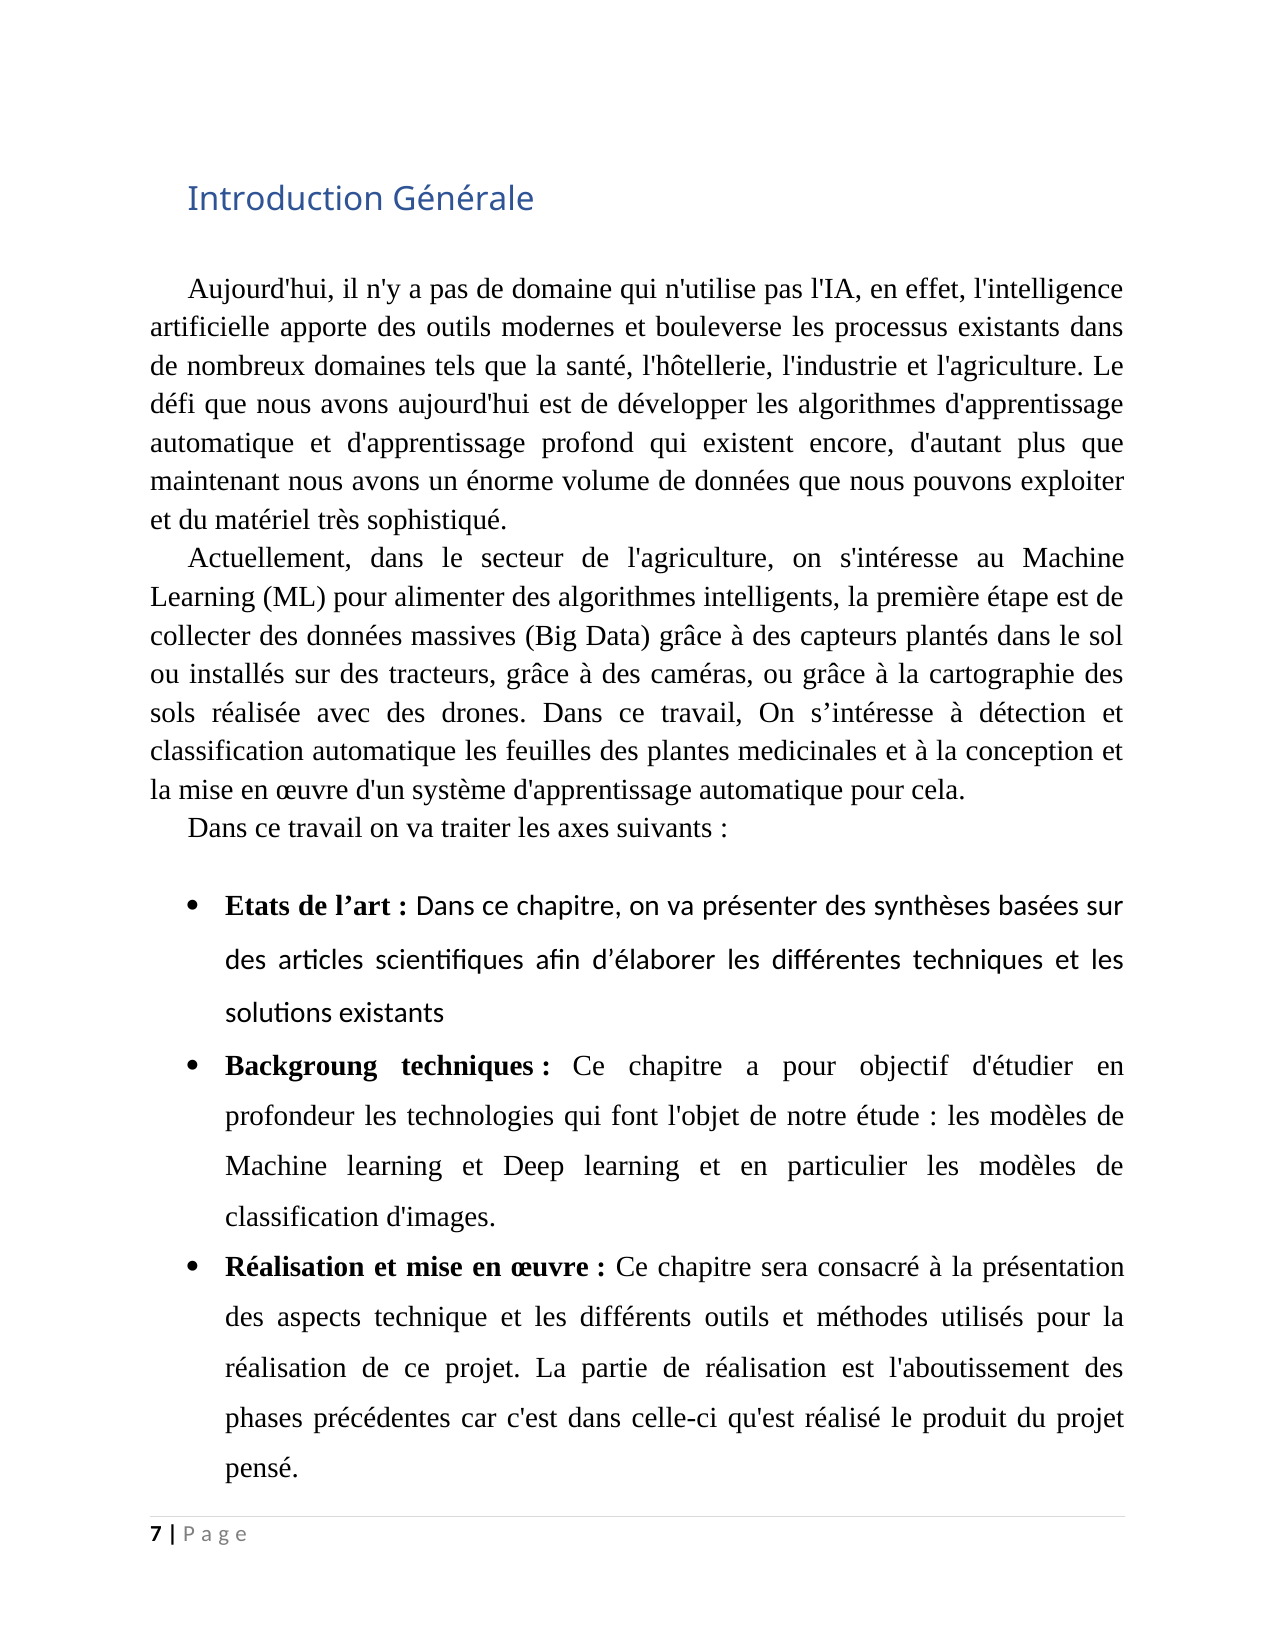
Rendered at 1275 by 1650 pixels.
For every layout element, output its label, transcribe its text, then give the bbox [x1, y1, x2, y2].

list Backgroung techniques : Ce chapitre a pour objectif d'étudier en profondeur les technologies qui font l'objet de notre étude : les modèles de Machine learning et Deep learning et en particulier les modèles de classification d'images. [187, 1048, 1125, 1232]
text Dans ce travail on va traiter les axes suivants : [150, 810, 1125, 844]
text Actuellement, dans le secteur de l'agriculture, on s'intéresse au Machine Learning (ML) pour alimenter des algorithmes intelligents, la première étape est de collecter des données massives (Big Data) grâce à des capteurs plantés dans le sol ou installés sur des tracteurs, grâce à des caméras, ou grâce à la cartographie des sols réalisée avec des drones. Dans ce travail, On s’intéresse à détection et classification automatique les feuilles des plantes medicinales et à la conception et la mise en œuvre d'un système d'apprentissage automatique pour cela. [150, 541, 1125, 805]
text Aujourd'hui, il n'y a pas de domaine qui n'utilise pas l'IA, en effet, l'intelligence artificielle apporte des outils modernes et bouleverse les processus existants dans de nombreux domaines tels que la santé, l'hôtellerie, l'industrie et l'agriculture. Le défi que nous avons aujourd'hui est de développer les algorithmes d'apprentissage automatique et d'apprentissage profond qui existent encore, d'autant plus que maintenant nous avons un énorme volume de données que nous pouvons exploiter et du matériel très sophistiqué. [150, 271, 1125, 536]
list Etats de l’art : Dans ce chapitre, on va présenter des synthèses basées sur des articles scientifiques afin d’élaborer les différentes techniques et les solutions existants [187, 887, 1125, 1030]
list Réalisation et mise en œuvre : Ce chapitre sera consacré à la présentation des aspects technique et les différents outils et méthodes utilisés pour la réalisation de ce projet. La partie de réalisation est l'aboutissement des phases précédentes car c'est dans celle-ci qu'est réalisé le produit du projet pensé. [187, 1249, 1125, 1484]
subtitle Introduction Générale [187, 175, 1125, 220]
